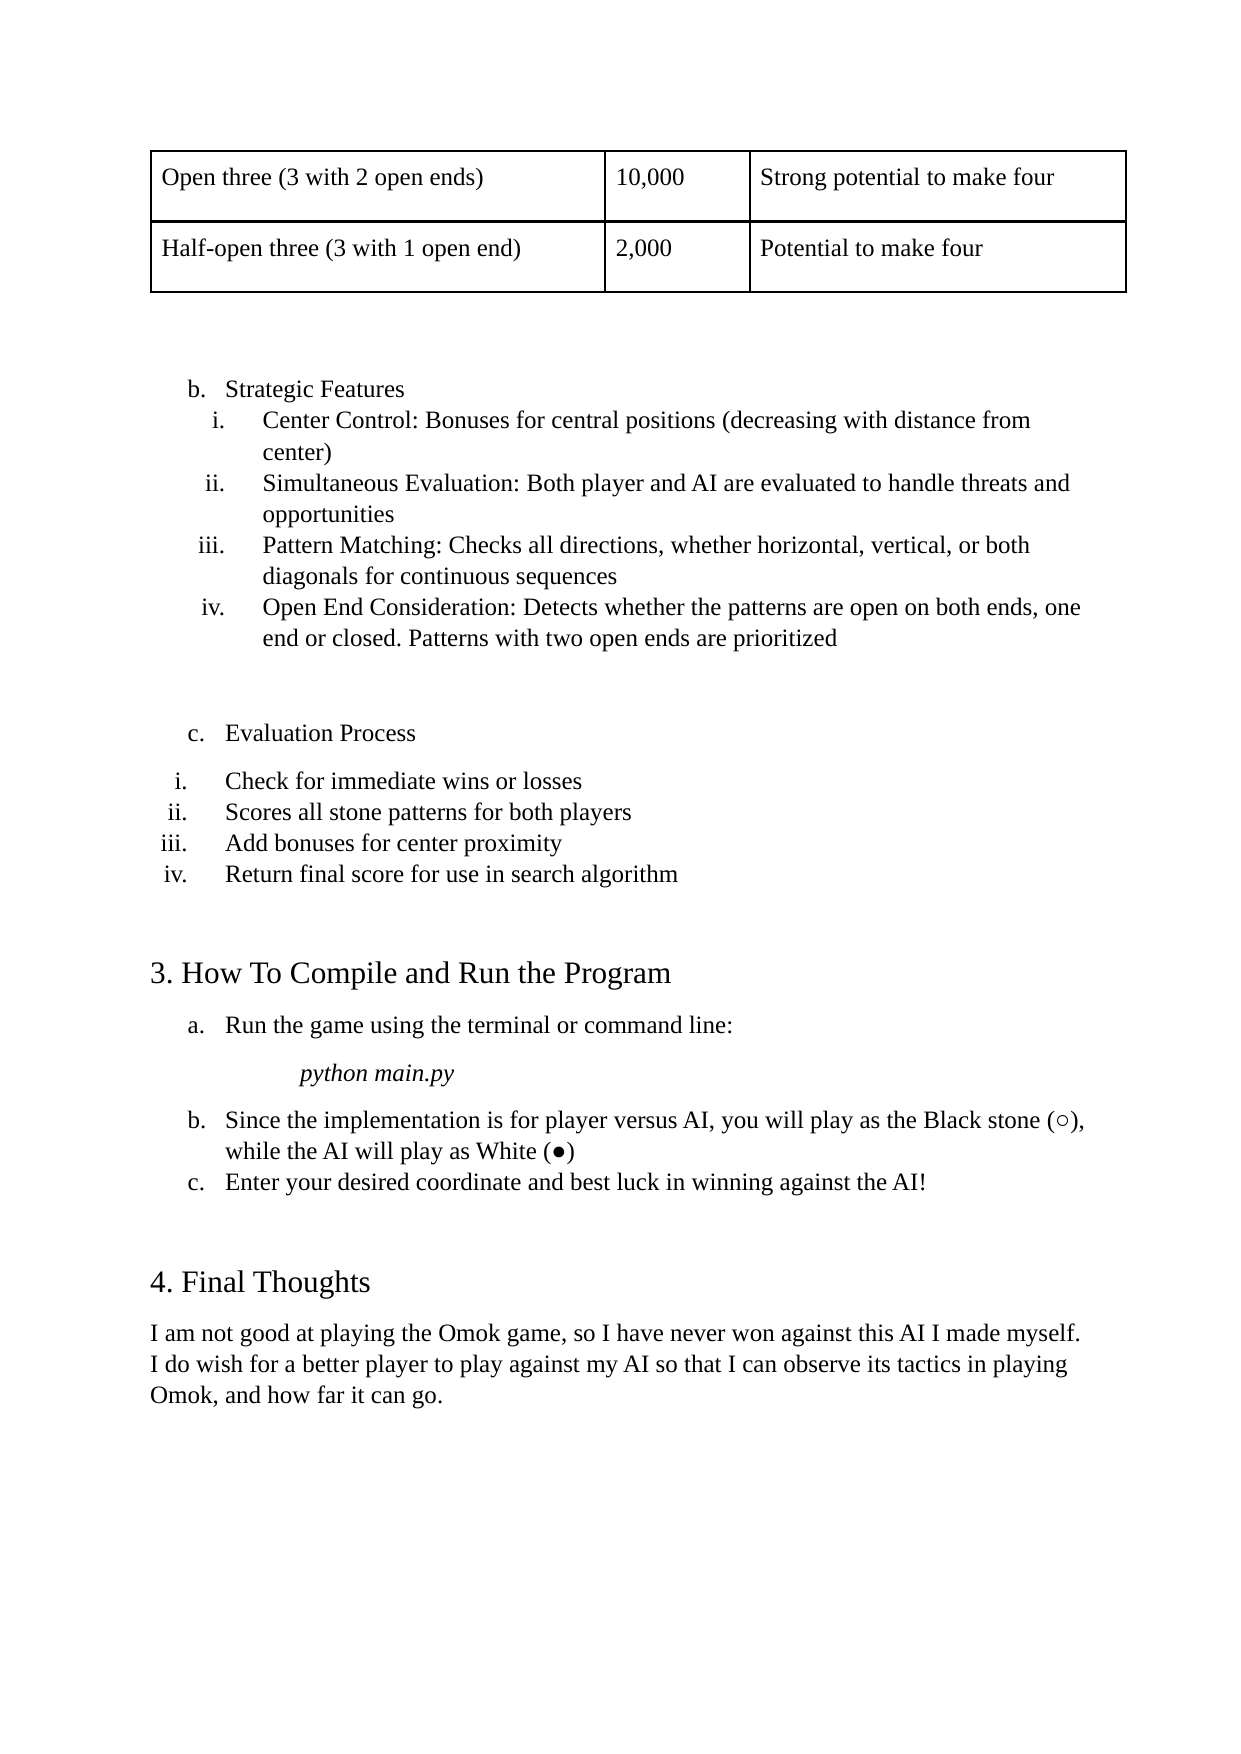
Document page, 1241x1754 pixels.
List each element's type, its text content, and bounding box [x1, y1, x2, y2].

list Return final score for use in search algorithm [187, 859, 1090, 888]
list Add bonuses for center proximity [187, 828, 1090, 857]
list Run the game using the terminal or command line: [187, 1010, 1090, 1039]
list Center Control: Bonuses for central positions (decreasing with distance from center) [225, 406, 1090, 465]
list Simultaneous Evaluation: Both player and AI are evaluated to handle threats and opportunities [225, 468, 1090, 527]
table_cell Strong potential to make four [751, 152, 1125, 220]
list Strategic Features [187, 374, 1090, 403]
list Since the implementation is for player versus AI, you will play as the Black stone (○), while the AI will play as White (●) [187, 1105, 1090, 1165]
list Evaluation Process [187, 718, 1090, 747]
table_cell Open three (3 with 2 open ends) [152, 152, 604, 220]
list Scores all stone patterns for both players [187, 797, 1090, 826]
list Check for immediate wins or losses [187, 766, 1090, 795]
table_cell Potential to make four [751, 223, 1125, 291]
text 4. Final Thoughts [150, 1263, 1090, 1299]
text python main.py [225, 1058, 1090, 1086]
table_cell 10,000 [606, 152, 749, 220]
text I am not good at playing the Omok game, so I have never won against this AI I made myself. I do wish for a better player to play against my AI so that I can observe its tactics in playing Omok, and how far it can go. [150, 1318, 1090, 1409]
list Enter your desired coordinate and best luck in winning against the AI! [187, 1167, 1090, 1196]
table_cell Half-open three (3 with 1 open end) [152, 223, 604, 291]
table_cell 2,000 [606, 223, 749, 291]
text 3. How To Compile and Run the Program [150, 954, 1090, 991]
list Open End Consideration: Detects whether the patterns are open on both ends, one end or closed. Patterns with two open ends are prioritized [225, 592, 1090, 652]
list Pattern Matching: Checks all directions, whether horizontal, vertical, or both diagonals for continuous sequences [225, 530, 1090, 589]
